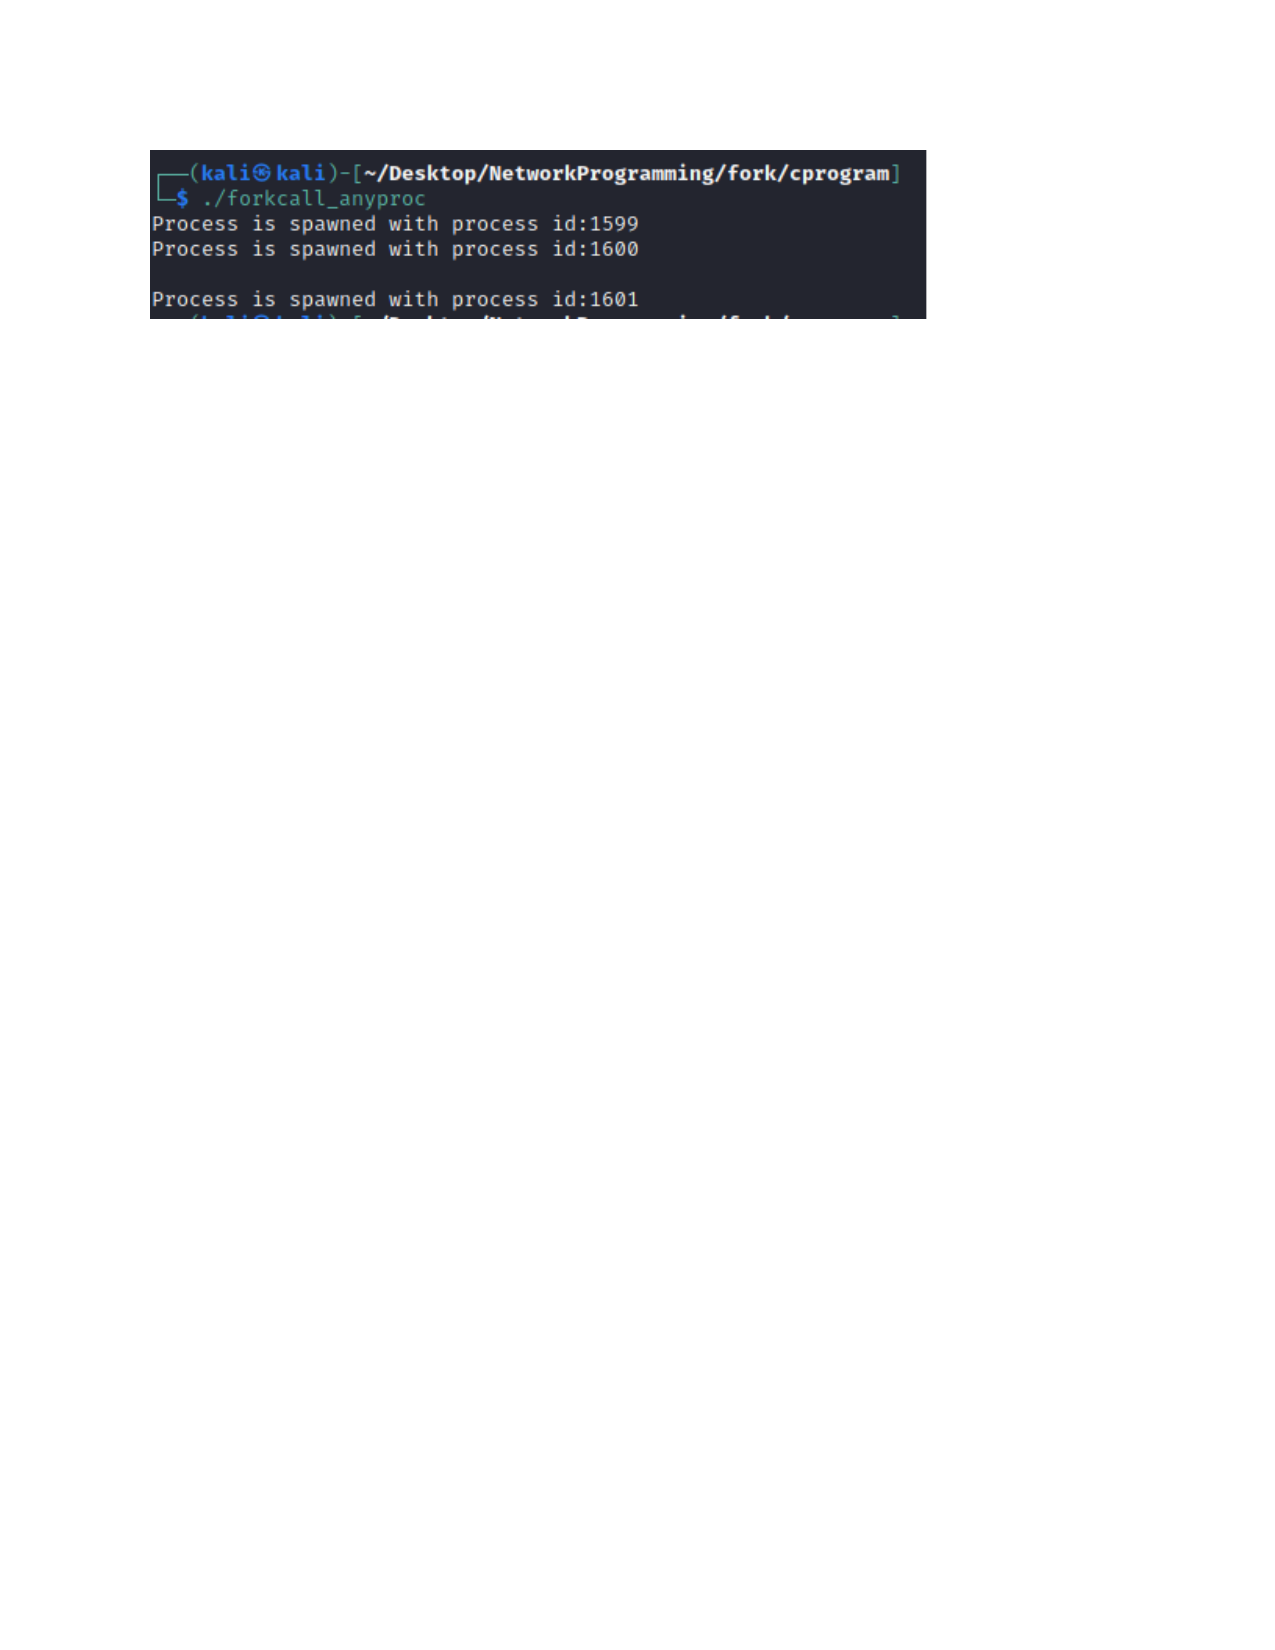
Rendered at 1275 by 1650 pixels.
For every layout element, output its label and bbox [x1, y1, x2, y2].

picture [150, 150, 927, 319]
